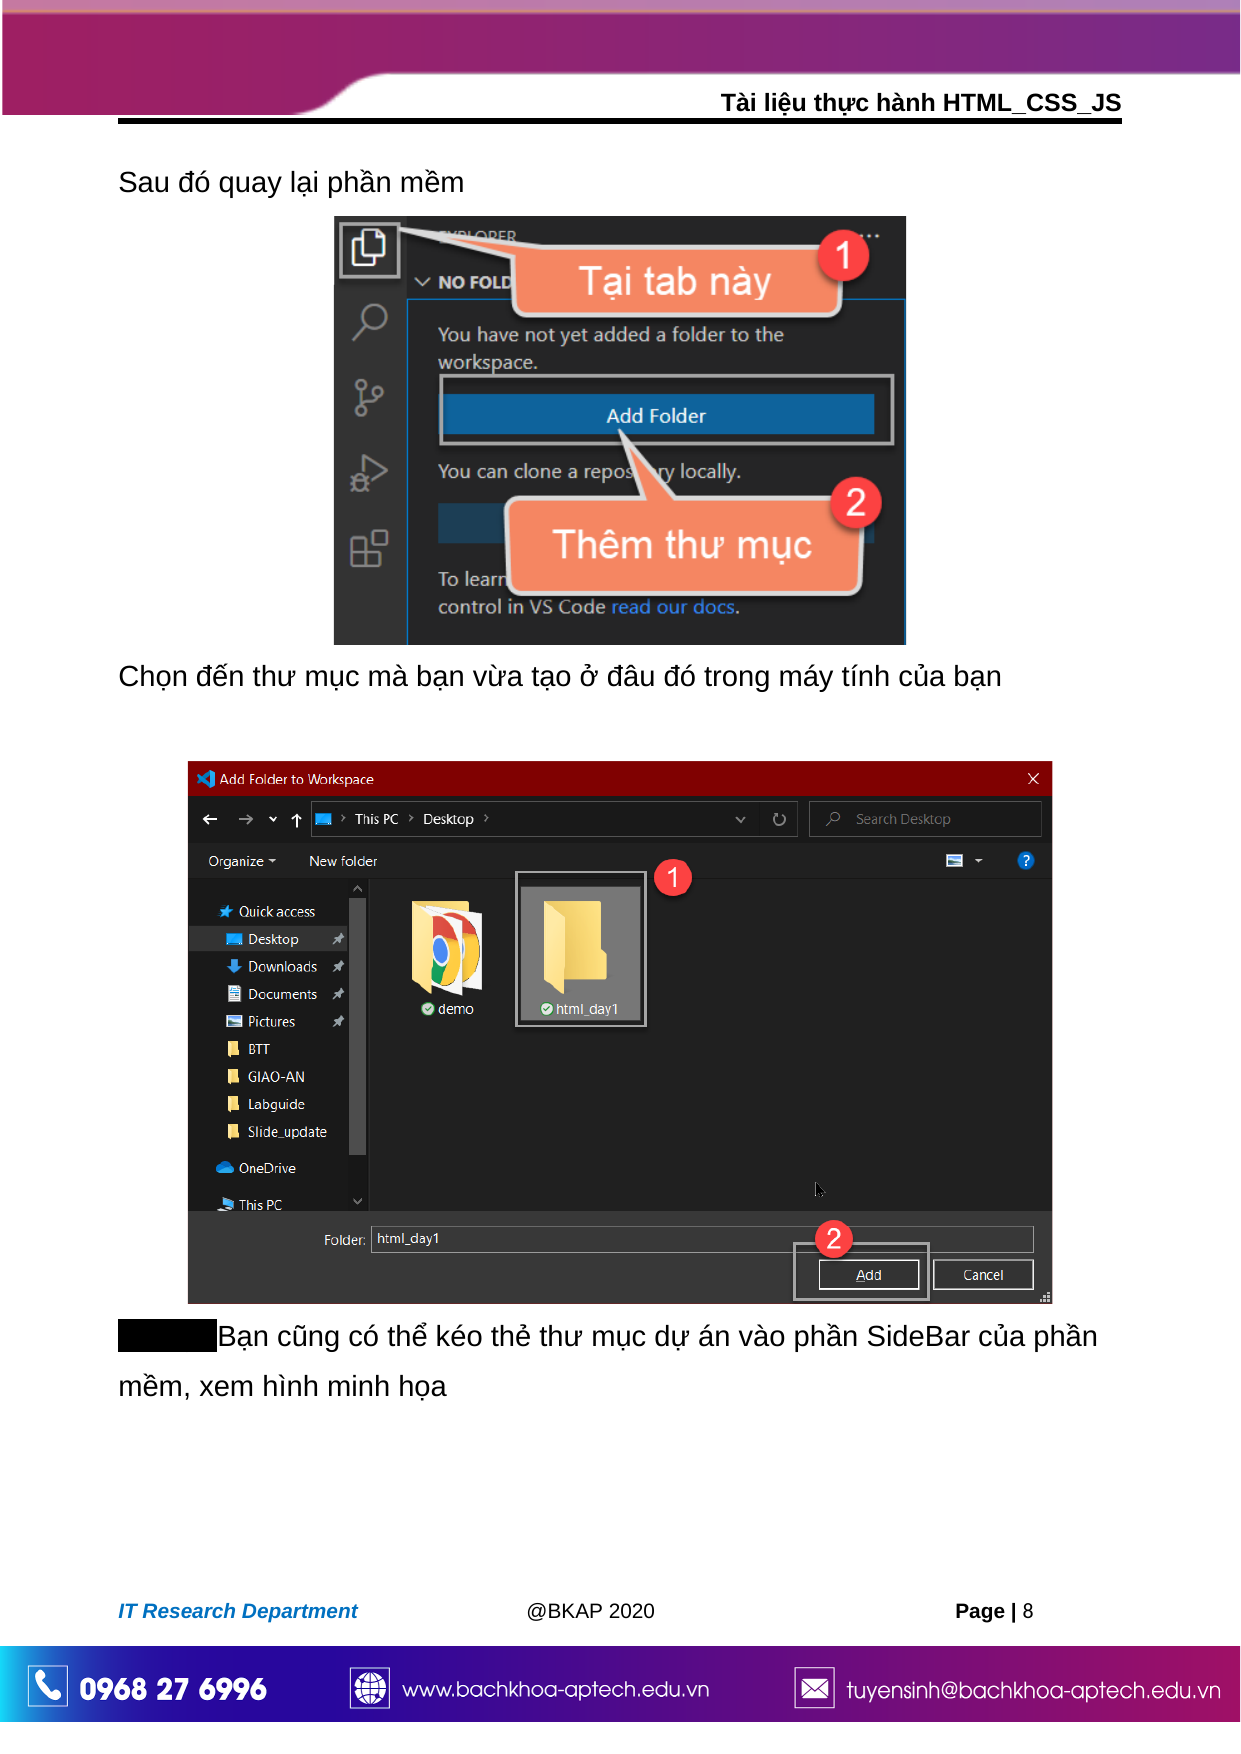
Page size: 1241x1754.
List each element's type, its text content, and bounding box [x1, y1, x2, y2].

picture [187, 761, 1053, 1304]
text Chọn đến thư mục mà bạn vừa tạo ở đâu đó trong máy tính của bạn [118, 659, 1122, 692]
text Sau đó quay lại phần mềm [118, 165, 1122, 198]
picture [0, 1646, 1241, 1722]
picture [333, 216, 907, 645]
picture [2, 0, 1241, 115]
text Chú ý: Bạn cũng có thể kéo thẻ thư mục dự án vào phần SideBar của phần mềm, xem hình minh họa [118, 1318, 1122, 1402]
